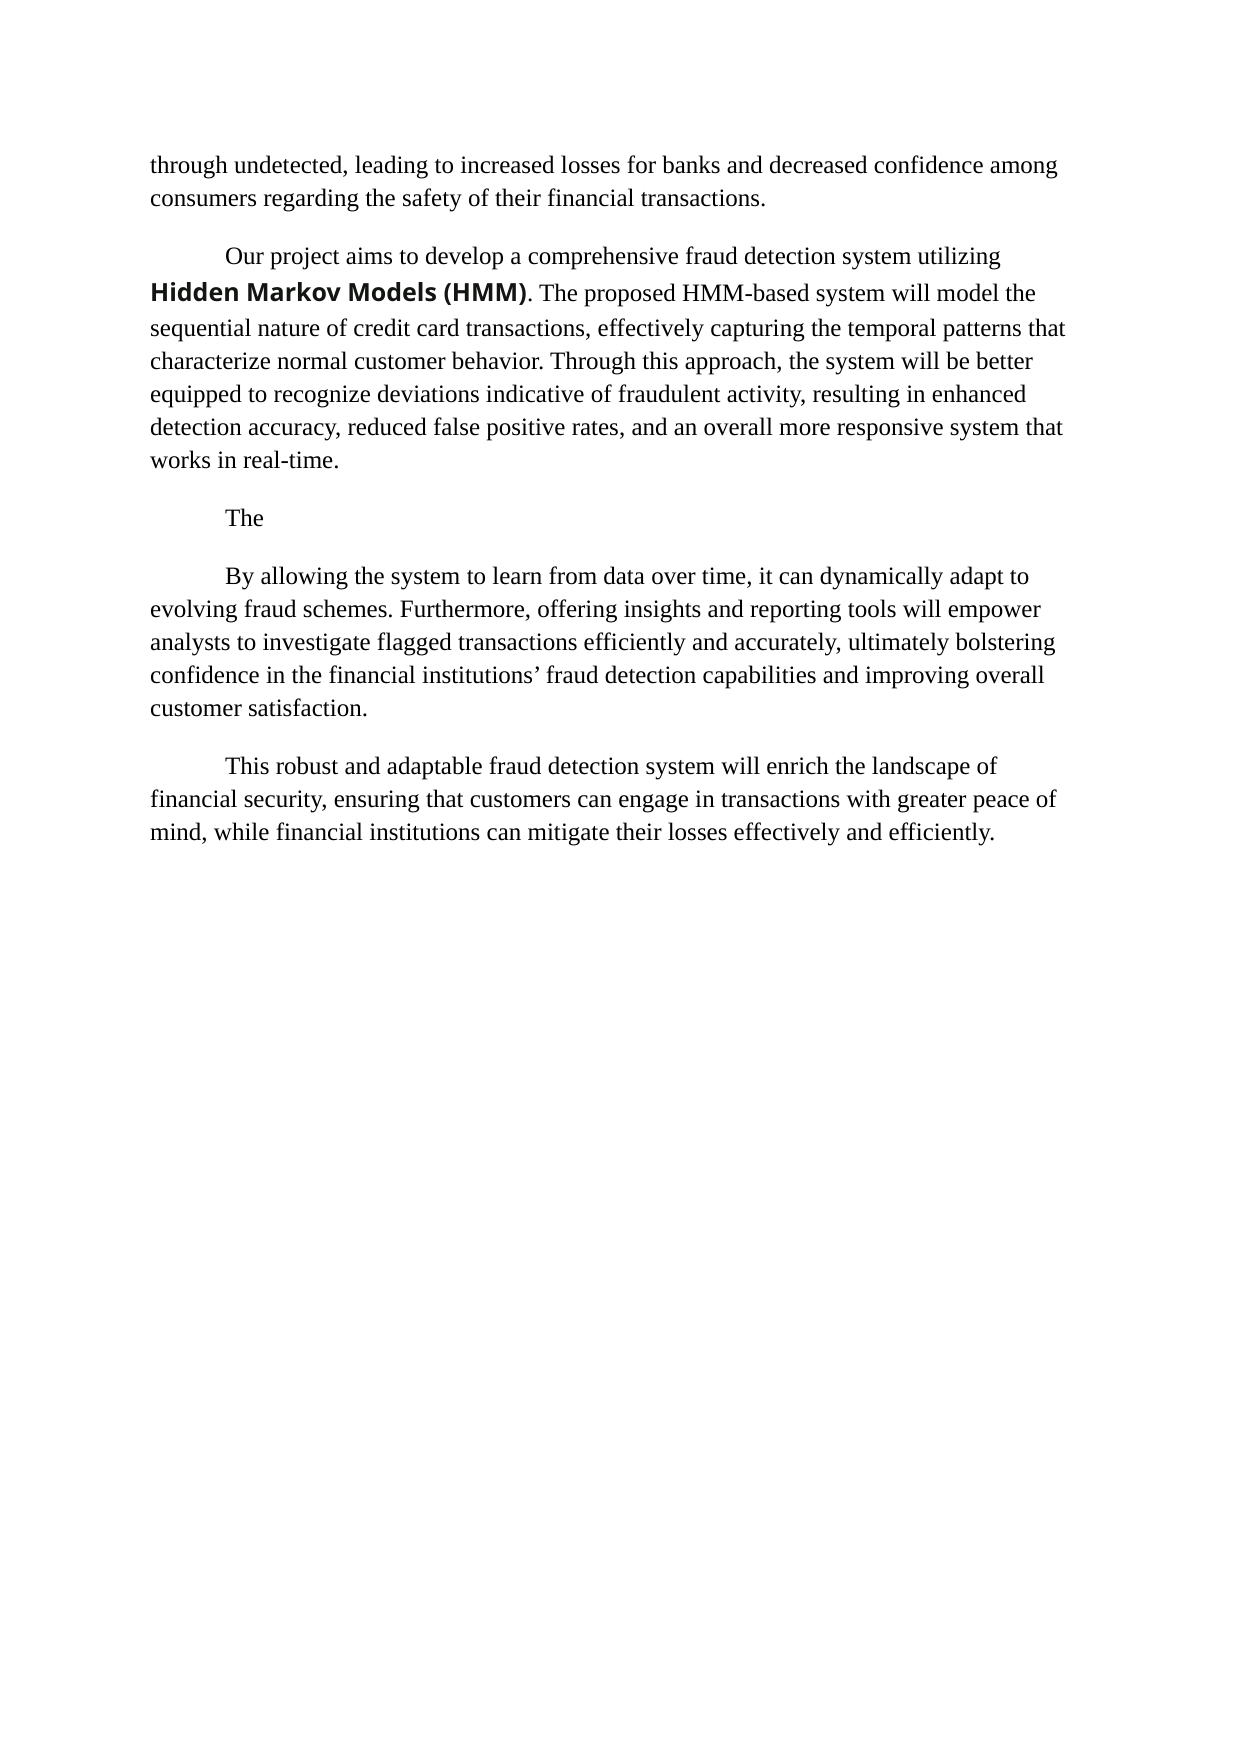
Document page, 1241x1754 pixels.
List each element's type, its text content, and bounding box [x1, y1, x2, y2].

text The [150, 503, 1090, 532]
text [150, 150, 1090, 212]
text This robust and adaptable fraud detection system will enrich the landscape of financial security, ensuring that customers can engage in transactions with greater peace of mind, while financial institutions can mitigate their losses effectively and efficiently. [150, 751, 1090, 846]
text Our project aims to develop a comprehensive fraud detection system utilizing Hidden Markov Models (HMM). The proposed HMM-based system will model the sequential nature of credit card transactions, effectively capturing the temporal patterns that characterize normal customer behavior. Through this approach, the system will be better equipped to recognize deviations indicative of fraudulent activity, resulting in enhanced detection accuracy, reduced false positive rates, and an overall more responsive system that works in real-time. [150, 241, 1090, 474]
text By allowing the system to learn from data over time, it can dynamically adapt to evolving fraud schemes. Furthermore, offering insights and reporting tools will empower analysts to investigate flagged transactions efficiently and accurately, ultimately bolstering confidence in the financial institutions’ fraud detection capabilities and improving overall customer satisfaction. [150, 561, 1090, 722]
